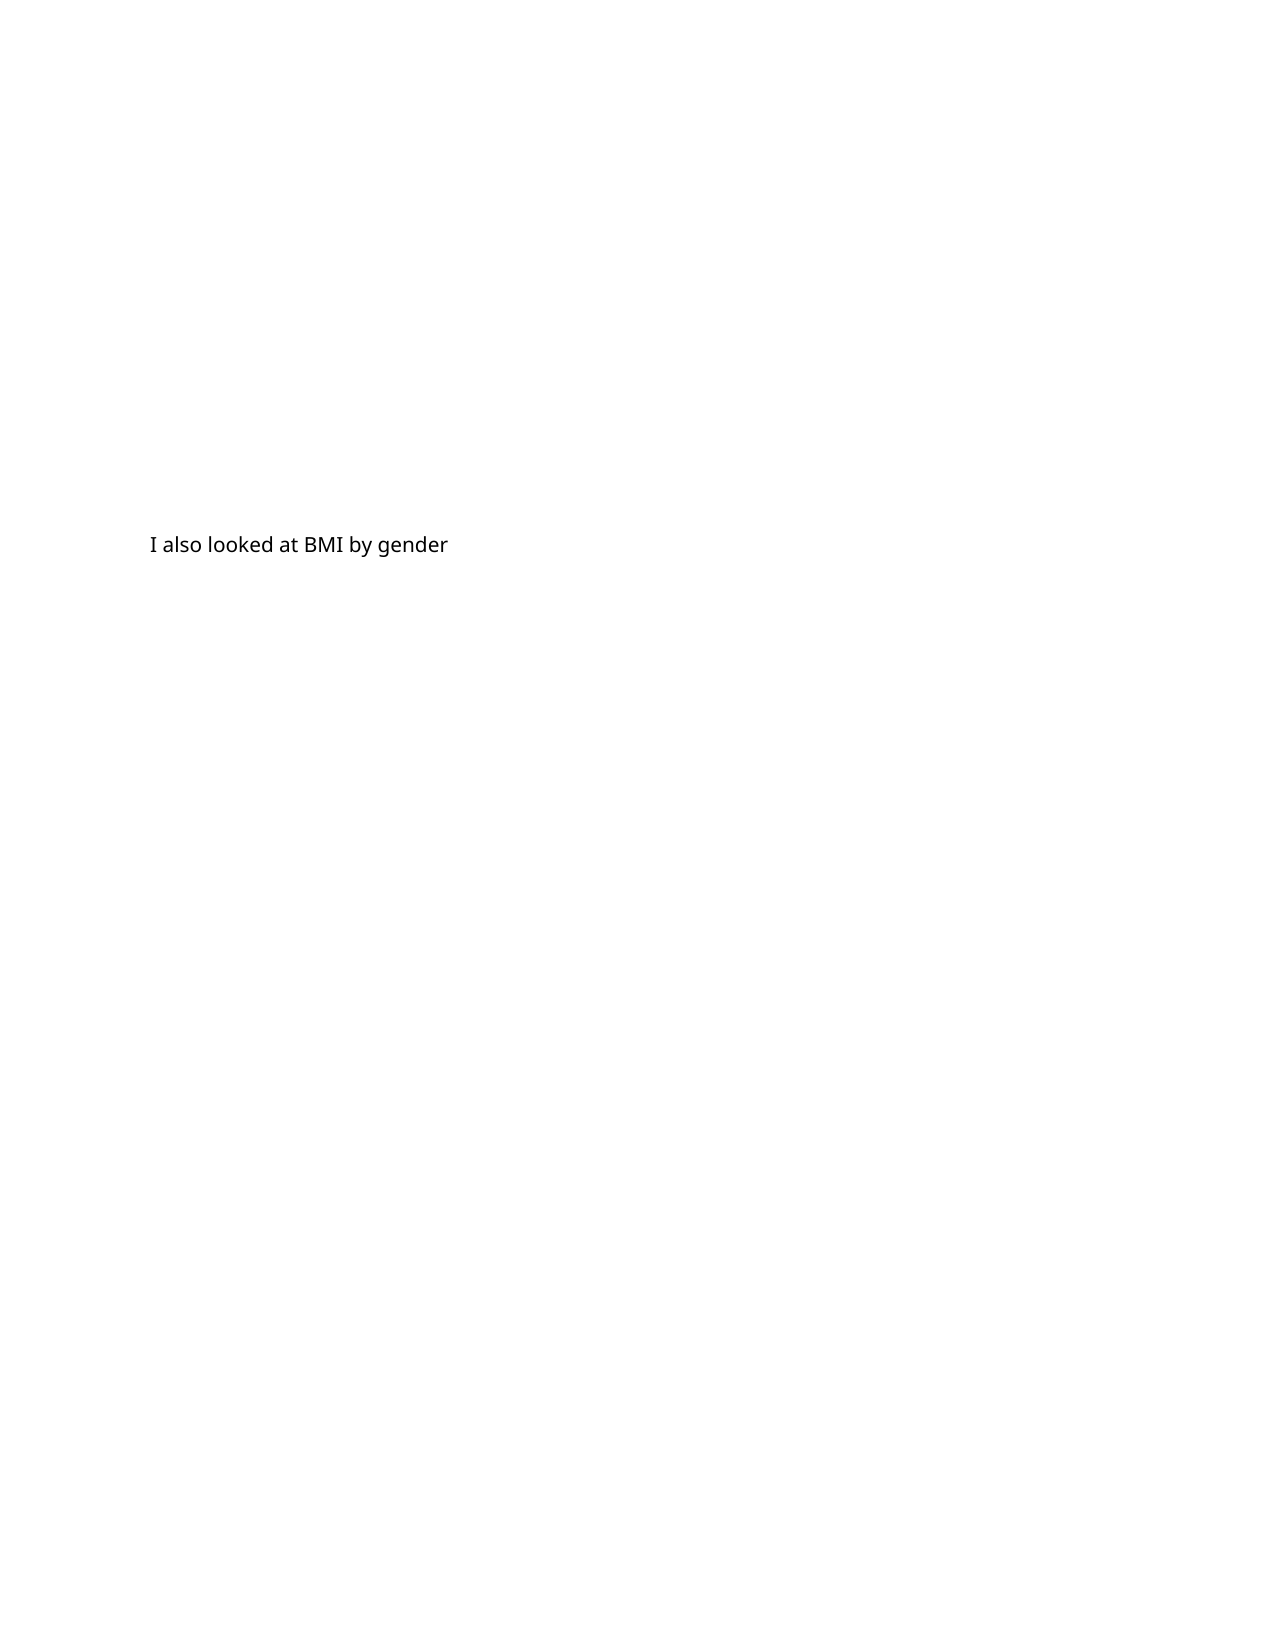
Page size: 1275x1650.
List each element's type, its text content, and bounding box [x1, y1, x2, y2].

text I also looked at BMI by gender [150, 531, 1125, 559]
